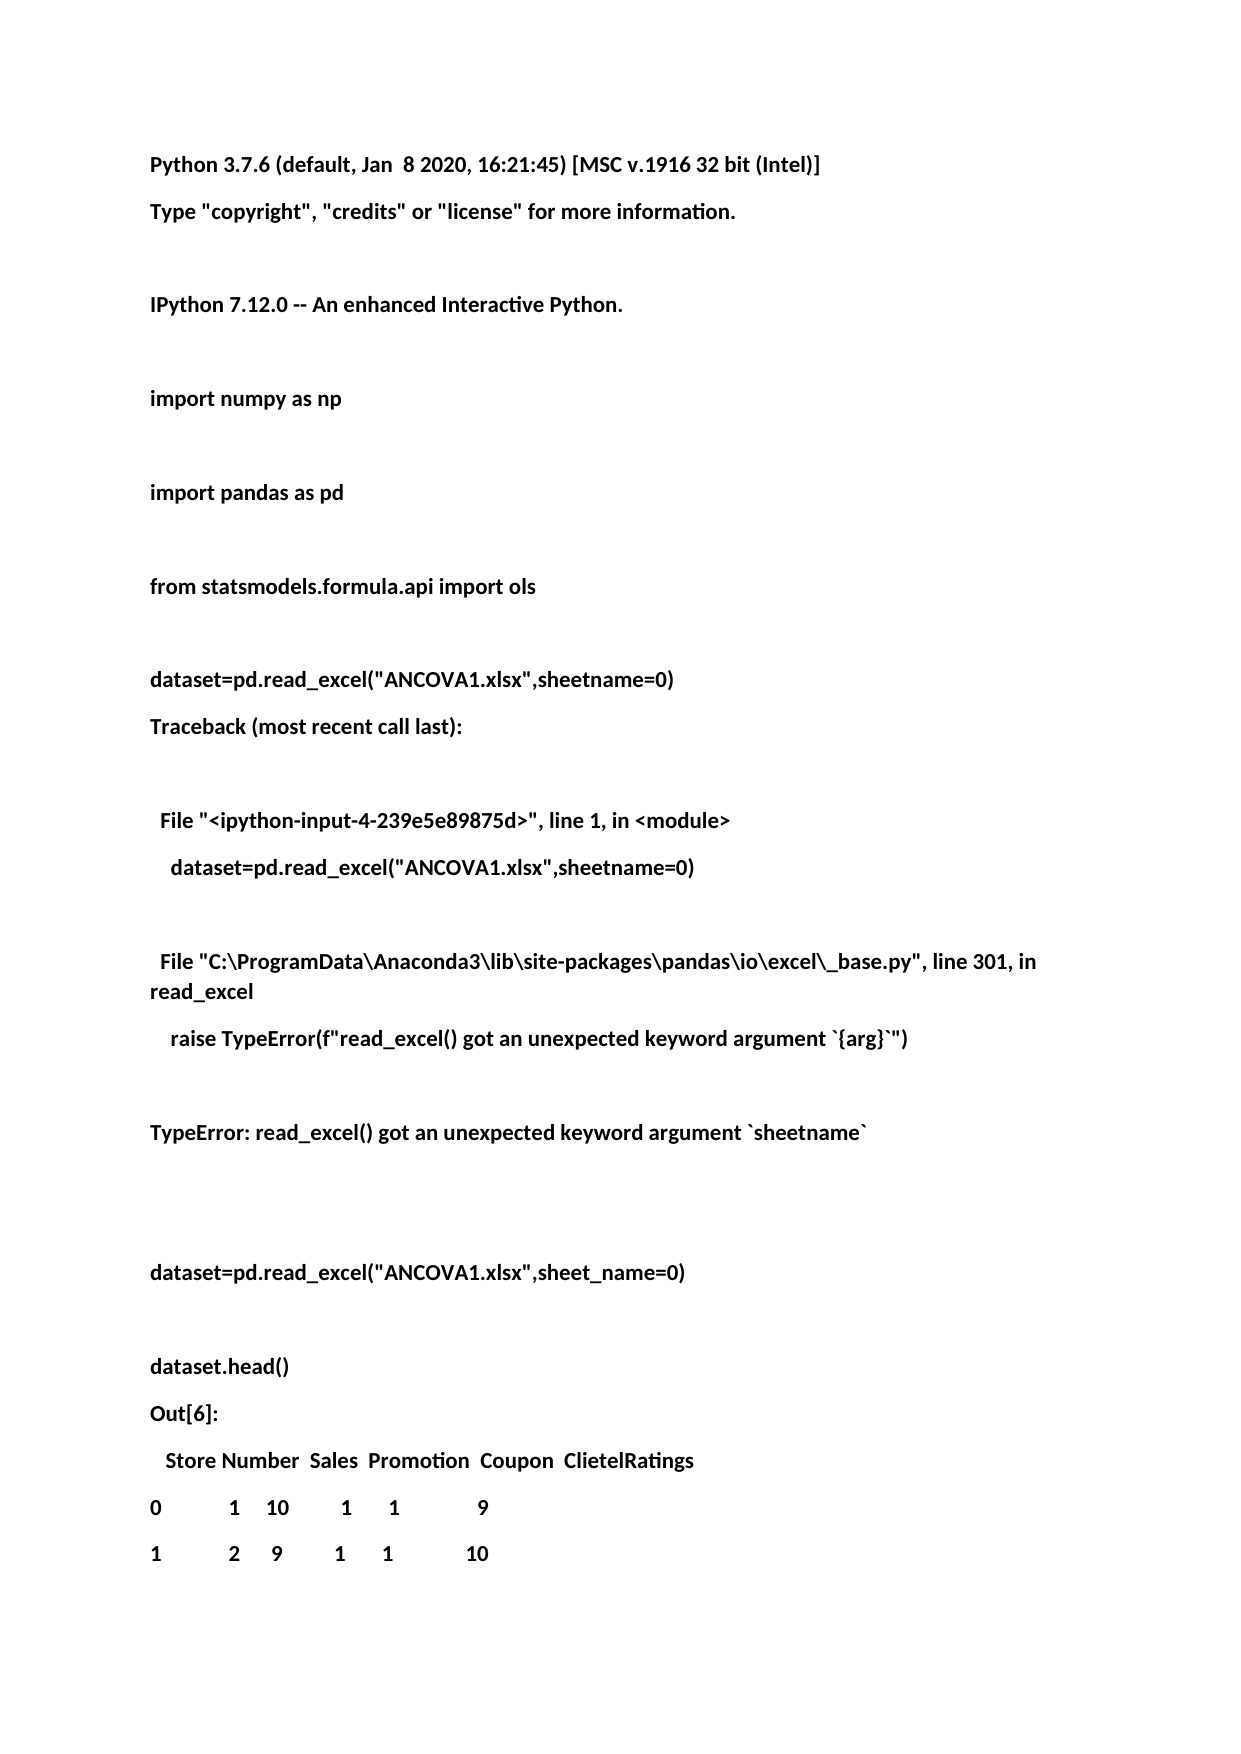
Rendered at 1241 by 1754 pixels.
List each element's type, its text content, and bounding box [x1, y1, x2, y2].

text 1 2 9 1 1 10 [150, 1539, 1090, 1568]
text Traceback (most recent call last): [150, 712, 1090, 741]
text dataset=pd.read_excel("ANCOVA1.xlsx",sheetname=0) [150, 666, 1090, 694]
text import numpy as np [150, 384, 1090, 412]
text Type "copyright", "credits" or "license" for more information. [150, 197, 1090, 225]
text File "<ipython-input-4-239e5e89875d>", line 1, in <module> [150, 806, 1090, 834]
text dataset.head() [150, 1352, 1090, 1380]
text TypeError: read_excel() got an unexpected keyword argument `sheetname` [150, 1118, 1090, 1146]
text Python 3.7.6 (default, Jan 8 2020, 16:21:45) [MSC v.1916 32 bit (Intel)] [150, 150, 1090, 178]
text File "C:\ProgramData\Anaconda3\lib\site-packages\pandas\io\excel\_base.py", line 301, in read_excel [150, 947, 1090, 1005]
text import pandas as pd [150, 478, 1090, 506]
text 0 1 10 1 1 9 [150, 1493, 1090, 1521]
text Out[6]: [150, 1399, 1090, 1427]
text dataset=pd.read_excel("ANCOVA1.xlsx",sheetname=0) [150, 853, 1090, 881]
text IPython 7.12.0 -- An enhanced Interactive Python. [150, 291, 1090, 319]
text dataset=pd.read_excel("ANCOVA1.xlsx",sheet_name=0) [150, 1258, 1090, 1286]
text raise TypeError(f"read_excel() got an unexpected keyword argument `{arg}`") [150, 1024, 1090, 1052]
text from statsmodels.formula.api import ols [150, 572, 1090, 600]
text Store Number Sales Promotion Coupon ClietelRatings [150, 1446, 1090, 1474]
